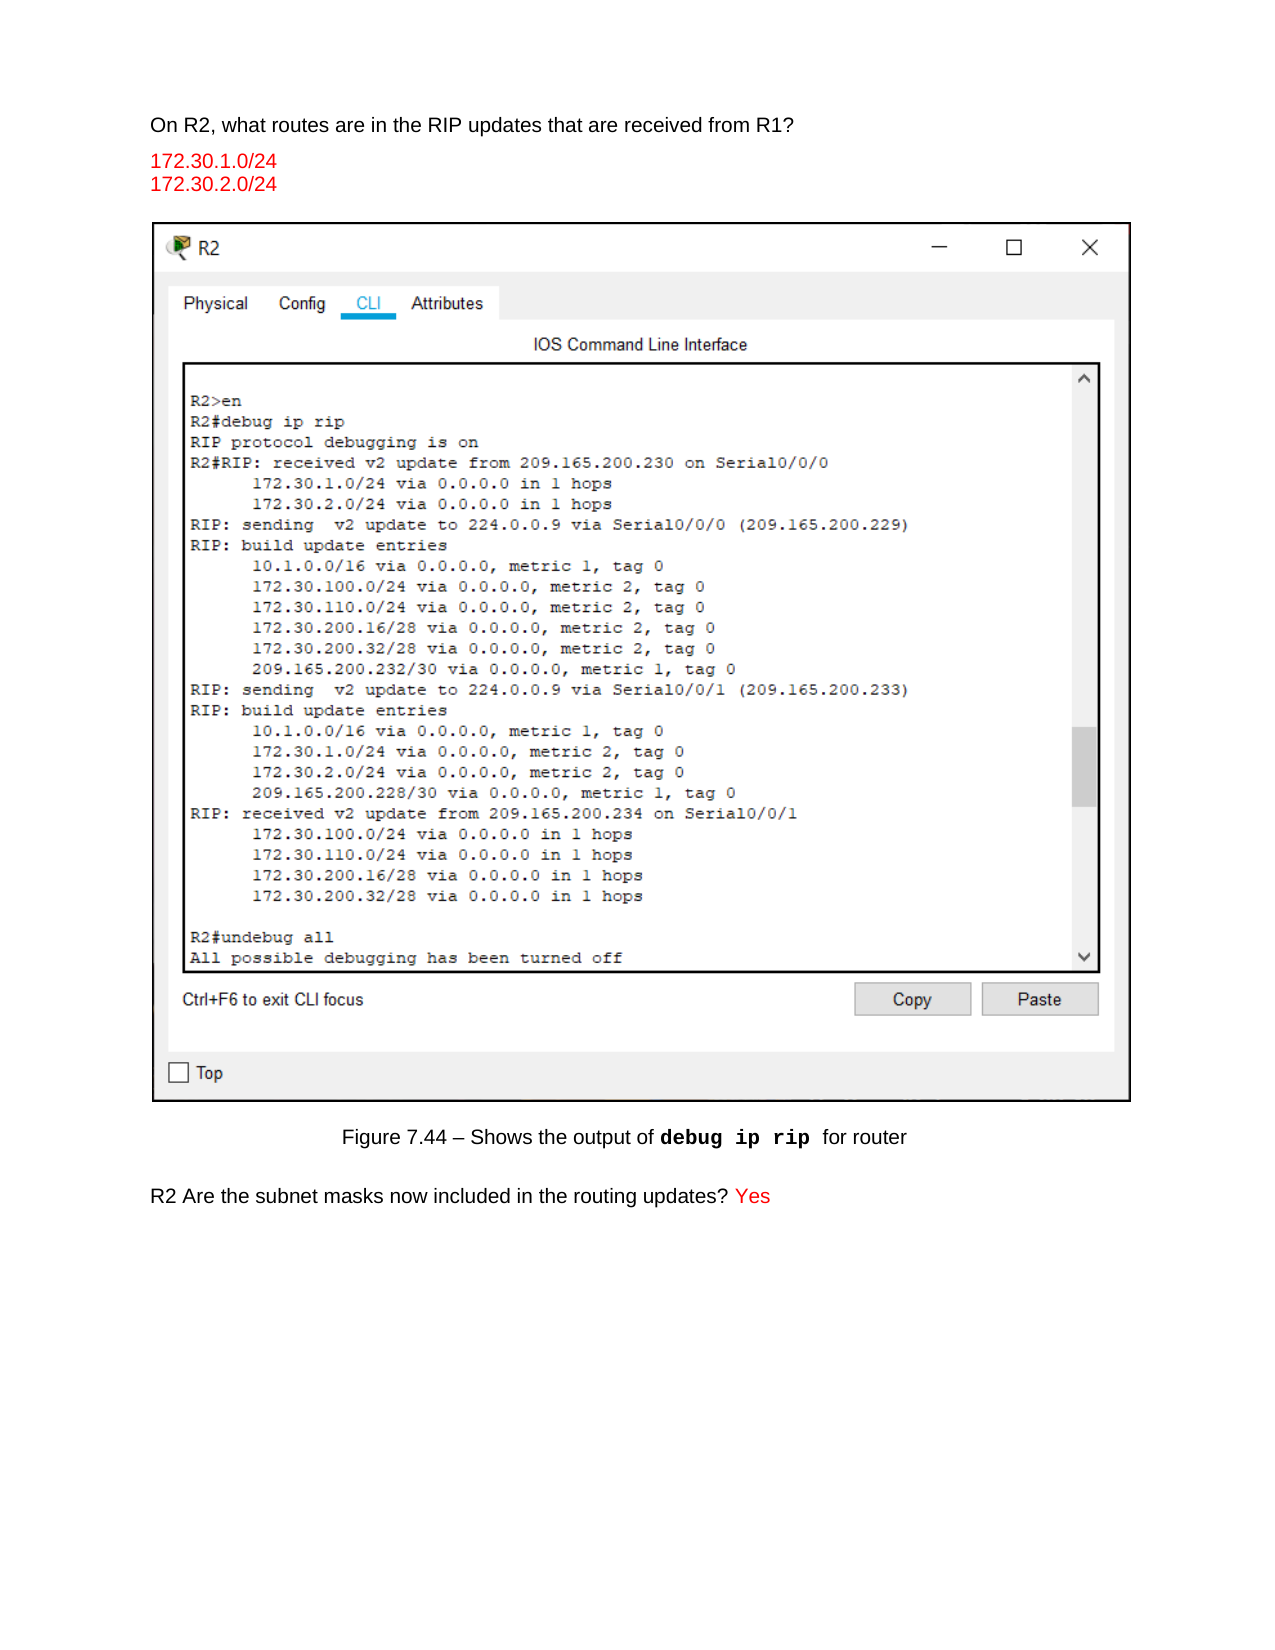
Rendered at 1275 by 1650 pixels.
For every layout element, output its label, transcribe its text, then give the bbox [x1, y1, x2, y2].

text On R2, what routes are in the RIP updates that are received from R1? [150, 112, 1139, 136]
text Figure 7.44 – Shows the output of debug ip rip for router R2 Are the subnet masks now included in the routing updates? Yes [150, 1125, 933, 1208]
text 172.30.2.0/24 [150, 173, 1139, 197]
text 172.30.1.0/24 [150, 149, 1139, 173]
picture [153, 224, 1130, 1100]
